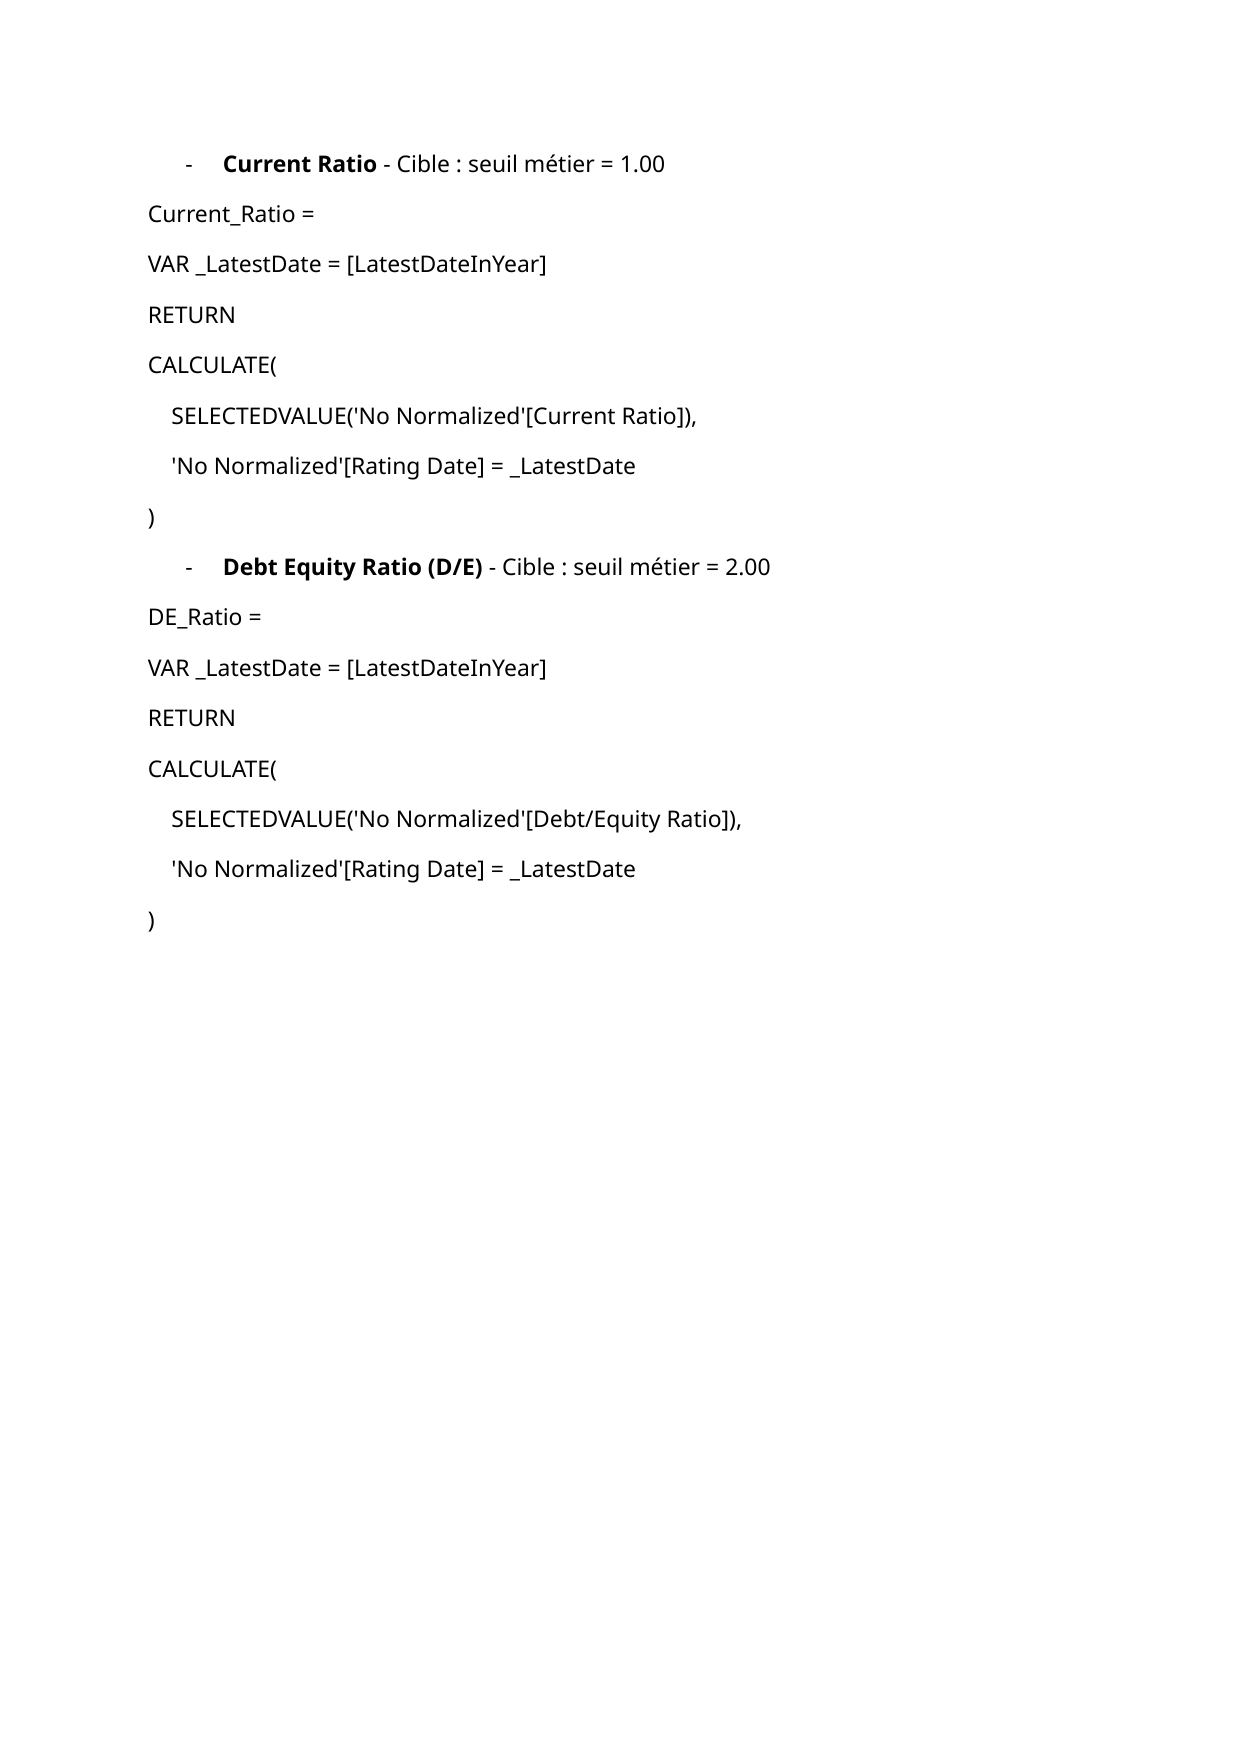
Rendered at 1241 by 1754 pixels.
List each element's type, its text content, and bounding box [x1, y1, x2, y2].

text SELECTEDVALUE('No Normalized'[Debt/Equity Ratio]), [148, 803, 1093, 834]
text SELECTEDVALUE('No Normalized'[Current Ratio]), [148, 400, 1093, 431]
text CALCULATE( [148, 753, 1093, 784]
text RETURN [148, 702, 1093, 733]
text 'No Normalized'[Rating Date] = _LatestDate [148, 853, 1093, 885]
text CALCULATE( [148, 349, 1093, 381]
text ) [148, 501, 1093, 532]
text ) [148, 904, 1093, 935]
text VAR _LatestDate = [LatestDateInYear] [148, 248, 1093, 280]
list Current Ratio - Cible : seuil métier = 1.00 [185, 148, 1093, 179]
text RETURN [148, 299, 1093, 330]
text DE_Ratio = [148, 601, 1093, 633]
text VAR _LatestDate = [LatestDateInYear] [148, 652, 1093, 683]
text Current_Ratio = [148, 198, 1093, 229]
list Debt Equity Ratio (D/E) - Cible : seuil métier = 2.00 [185, 551, 1093, 582]
text 'No Normalized'[Rating Date] = _LatestDate [148, 450, 1093, 481]
